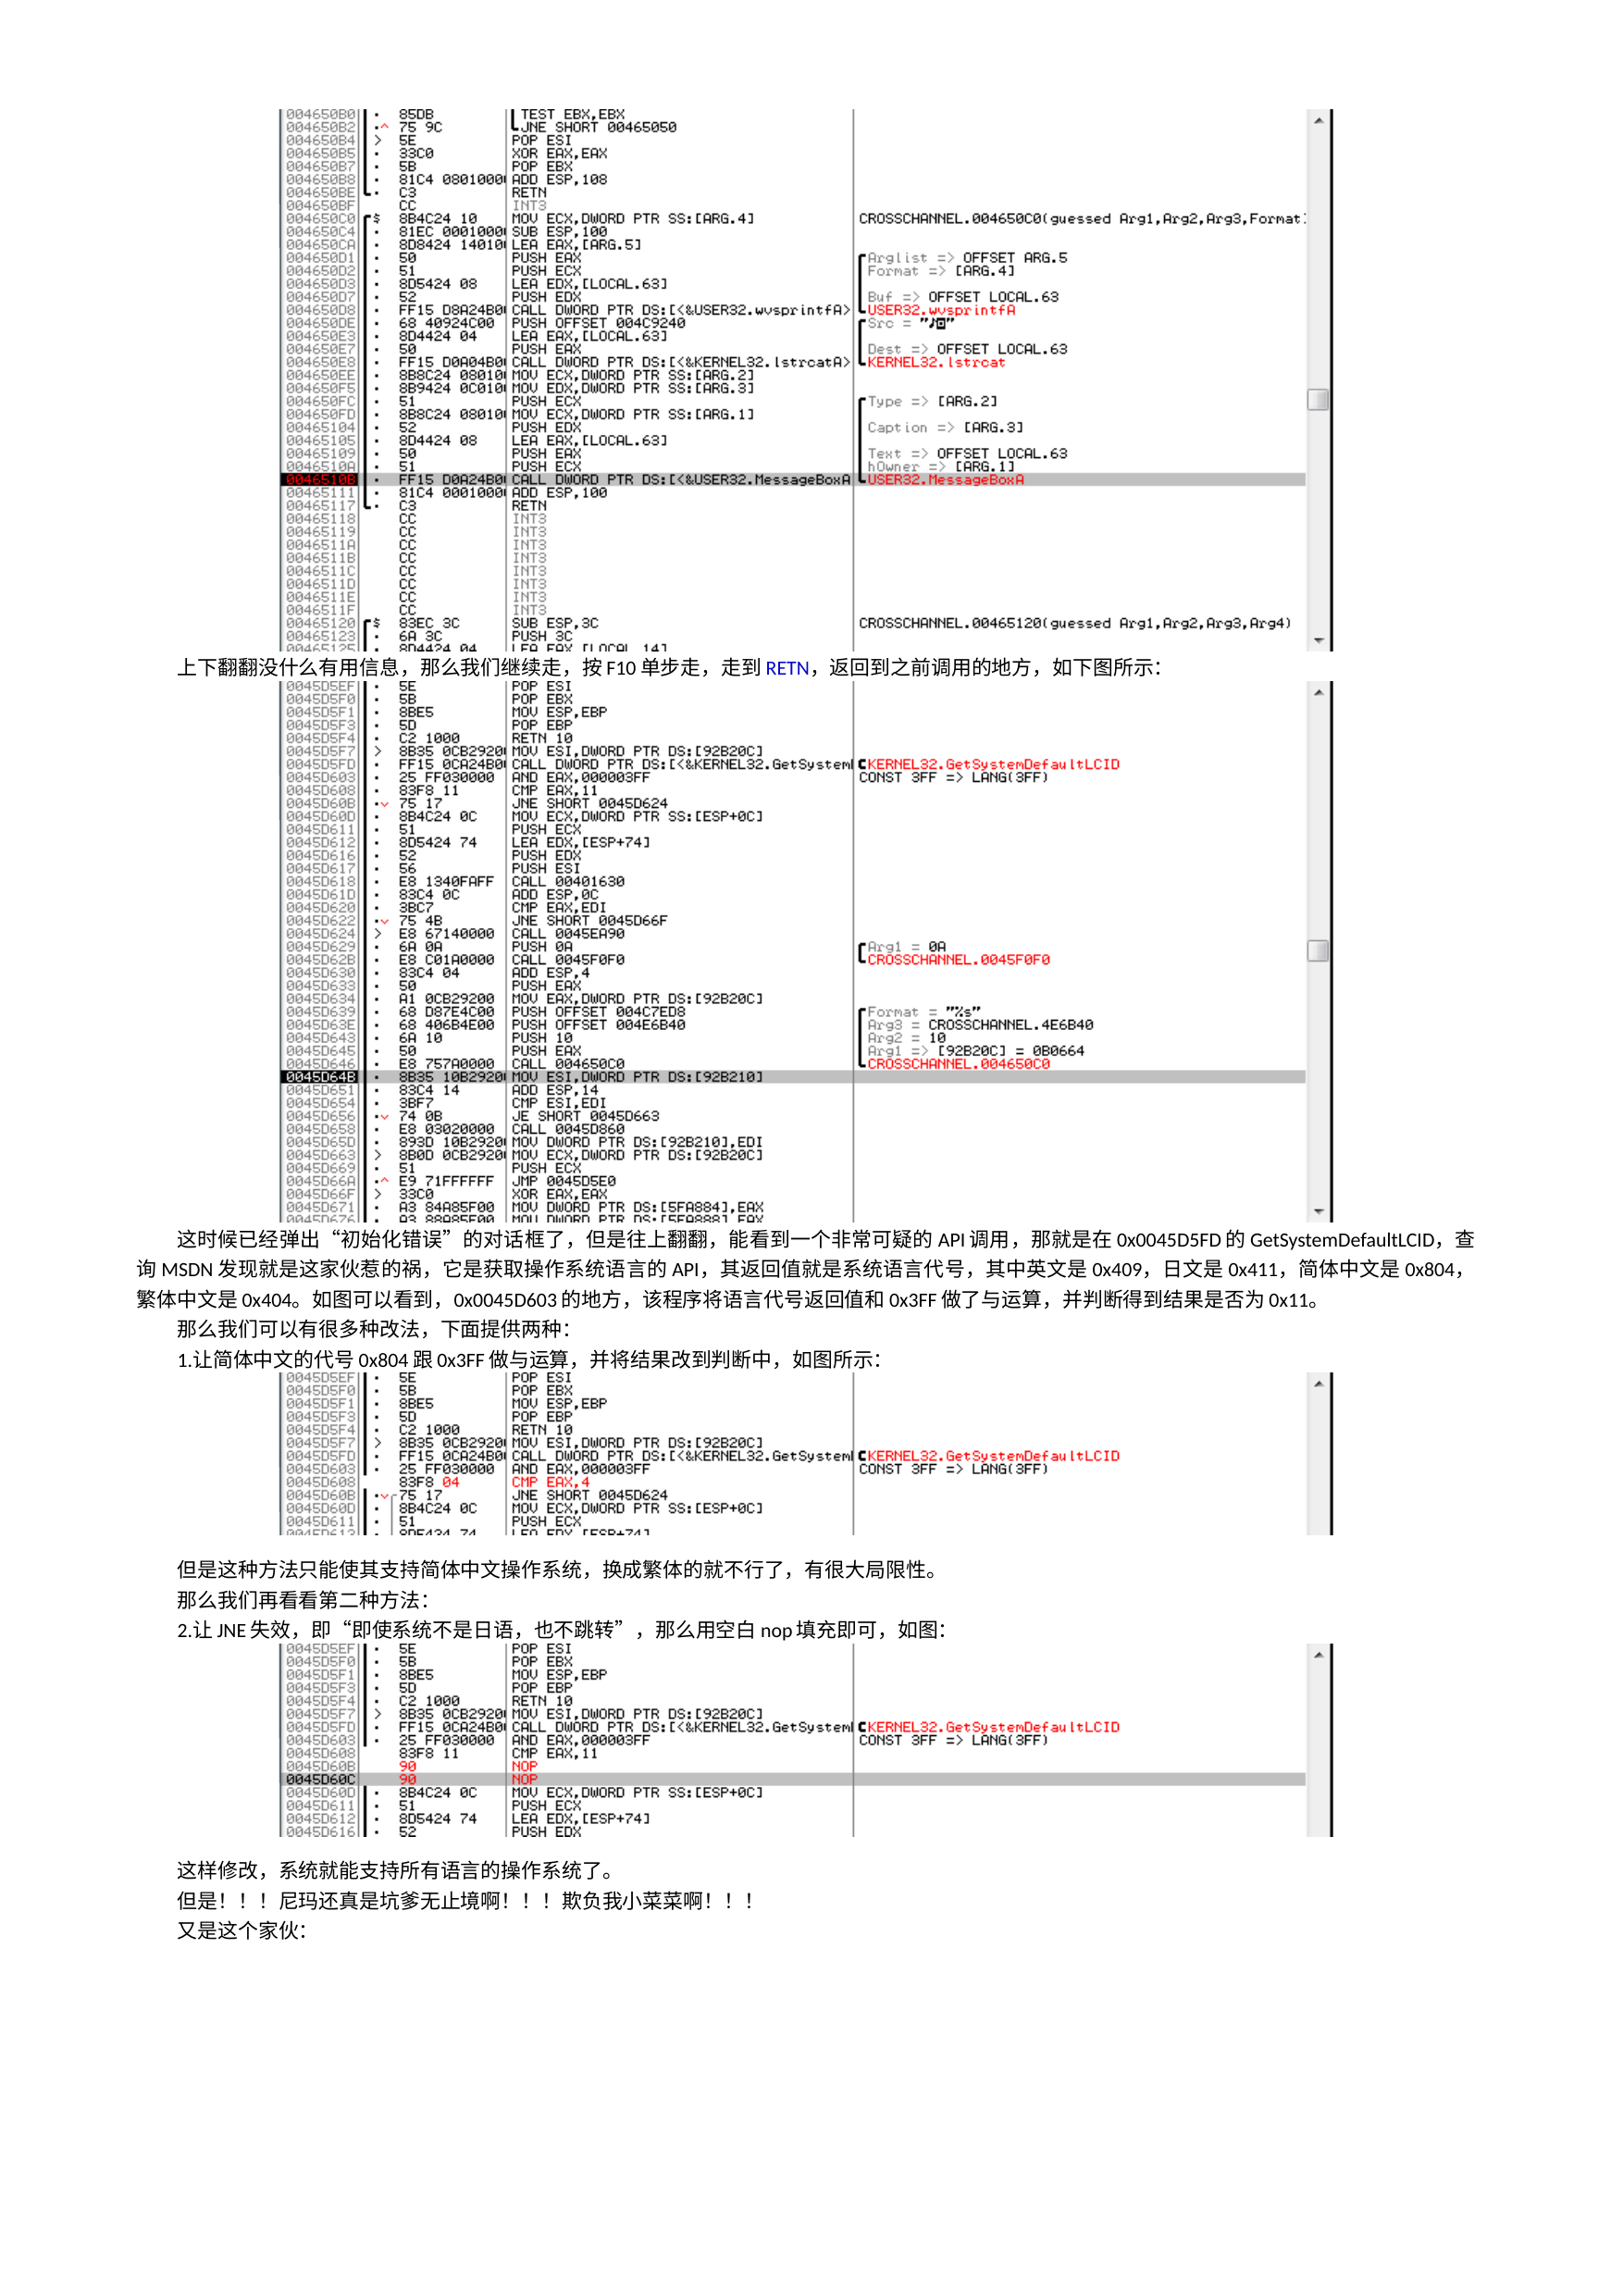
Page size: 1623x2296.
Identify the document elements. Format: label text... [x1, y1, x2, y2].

text 2.让JNE失效，即“即使系统不是日语，也不跳转”，那么用空白nop填充即可，如图： [177, 1614, 1475, 1644]
picture [279, 1644, 1333, 1837]
text 这样修改，系统就能支持所有语言的操作系统了。 [177, 1855, 1475, 1884]
text 这时候已经弹出“初始化错误”的对话框了，但是往上翻翻，能看到一个非常可疑的API调用，那就是在0x0045D5FD的GetSystemDefaultLCID，查询MSDN发现就是这家伙惹的祸，它是获取操作系统语言的API，其返回值就是系统语言代号，其中英文是0x409，日文是0x411，简体中文是0x804，繁体中文是0x404。如图可以看到，0x0045D603的地方，该程序将语言代号返回值和0x3FF做了与运算，并判断得到结果是否为0x11。 [137, 1222, 1475, 1313]
text 又是这个家伙： [177, 1915, 1475, 1944]
text 1.让简体中文的代号0x804跟0x3FF做与运算，并将结果改到判断中，如图所示： [137, 1343, 1475, 1373]
text 上下翻翻没什么有用信息，那么我们继续走，按F10单步走，走到RETN，返回到之前调用的地方，如下图所示： [137, 652, 1475, 681]
picture [279, 1372, 1333, 1535]
picture [279, 681, 1333, 1222]
text 那么我们可以有很多种改法，下面提供两种： [137, 1313, 1475, 1343]
text 但是这种方法只能使其支持简体中文操作系统，换成繁体的就不行了，有很大局限性。 [177, 1554, 1475, 1583]
text 但是！！！尼玛还真是坑爹无止境啊！！！欺负我小菜菜啊！！！ [177, 1884, 1475, 1915]
text 那么我们再看看第二种方法： [177, 1583, 1475, 1614]
picture [279, 109, 1333, 652]
